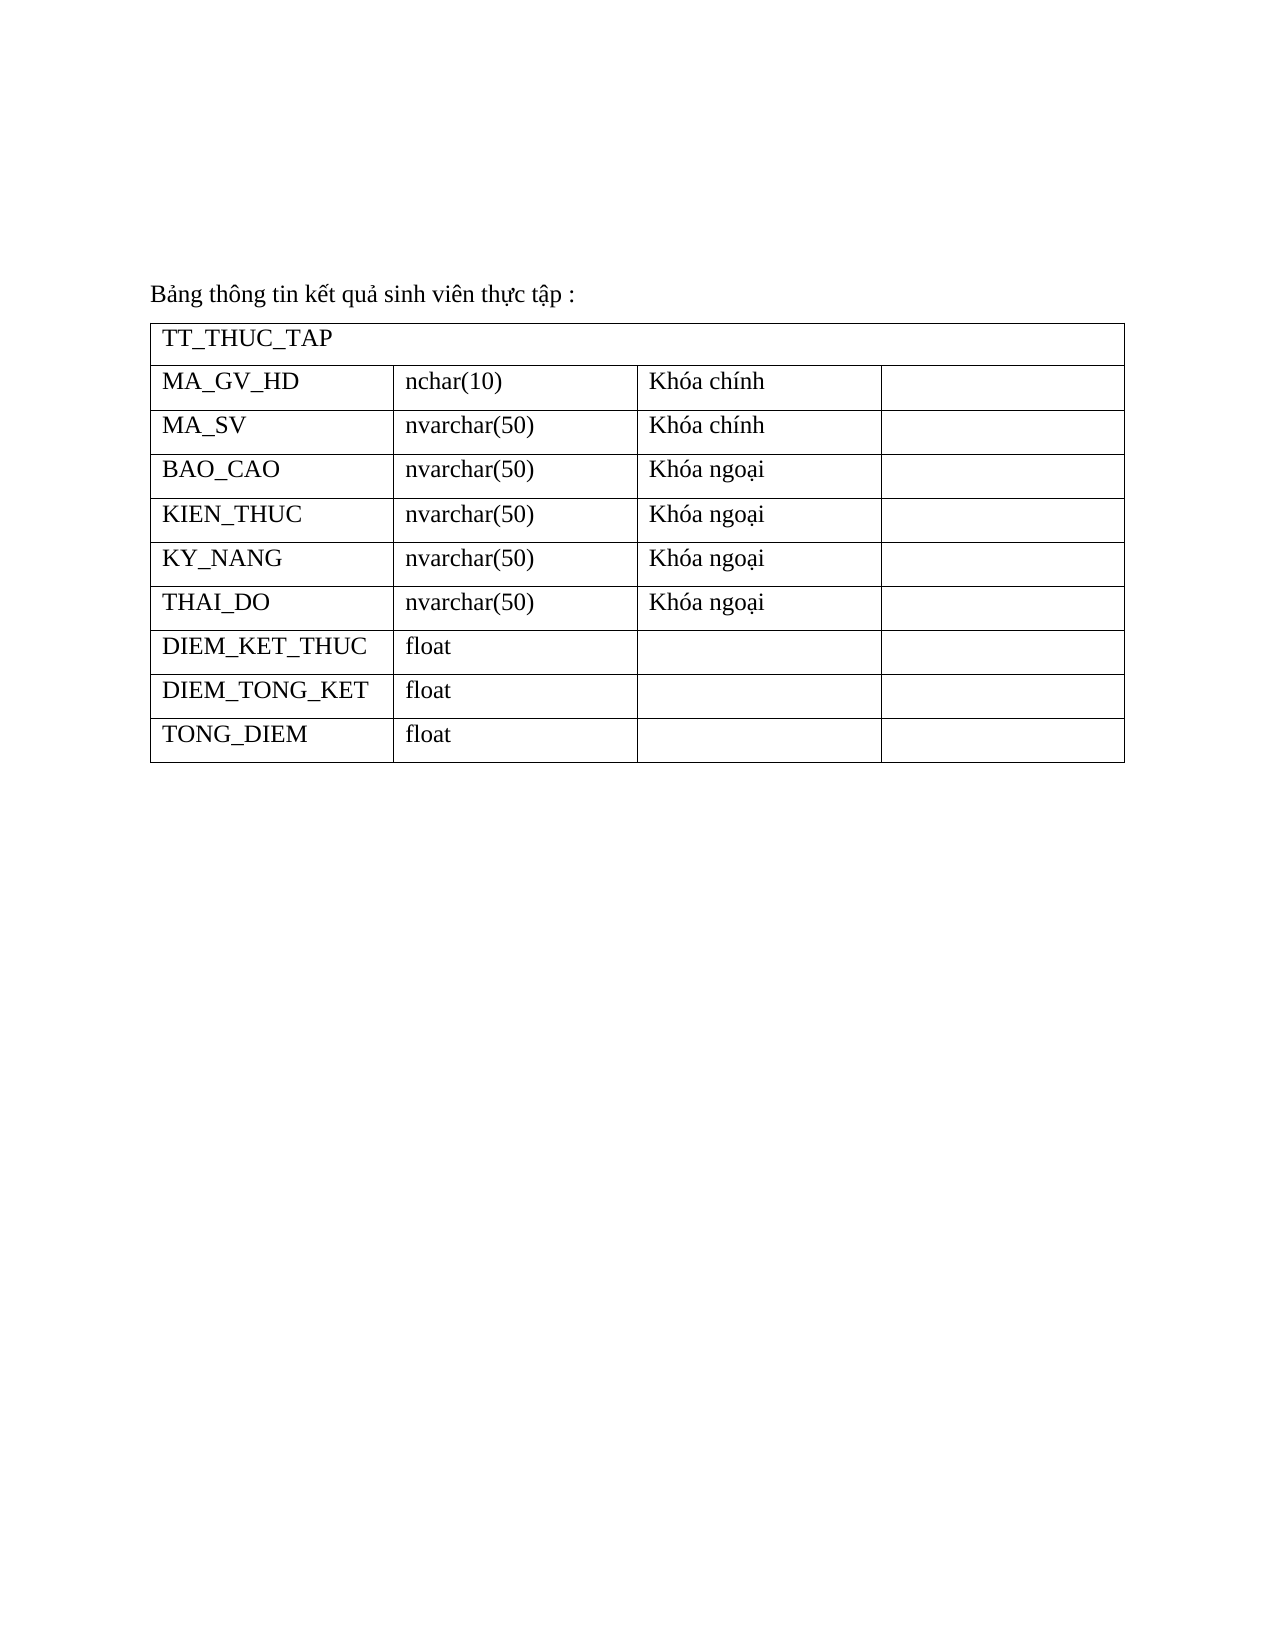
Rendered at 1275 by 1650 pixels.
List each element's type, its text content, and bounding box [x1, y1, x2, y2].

table_header TT_THUC_TAP [151, 324, 1124, 365]
table_cell KIEN_THUC [151, 499, 393, 542]
table_cell THAI_DO [151, 587, 393, 630]
table_cell Khóa ngoại [638, 499, 881, 542]
table_cell MA_SV [151, 411, 393, 453]
table_cell nvarchar(50) [394, 455, 637, 498]
table_cell Khóa ngoại [638, 455, 881, 498]
table_cell [882, 366, 1124, 409]
table_cell nvarchar(50) [394, 411, 637, 453]
table_cell Khóa chính [638, 366, 881, 409]
text Bảng thông tin kết quả sinh viên thực tập : [150, 279, 1125, 308]
table_cell [882, 719, 1124, 762]
table_cell DIEM_KET_THUC [151, 631, 393, 674]
table_cell [882, 455, 1124, 498]
table_cell MA_GV_HD [151, 366, 393, 409]
table_cell nvarchar(50) [394, 587, 637, 630]
table_cell Khóa ngoại [638, 543, 881, 586]
table_cell [638, 675, 881, 718]
table_cell nvarchar(50) [394, 543, 637, 586]
table_cell float [394, 631, 637, 674]
table_cell TONG_DIEM [151, 719, 393, 762]
table_cell [882, 499, 1124, 542]
table_cell nchar(10) [394, 366, 637, 409]
table_cell [882, 675, 1124, 718]
table_cell [882, 587, 1124, 630]
table_cell BAO_CAO [151, 455, 393, 498]
table_cell DIEM_TONG_KET [151, 675, 393, 718]
table_cell [882, 411, 1124, 453]
table_cell Khóa chính [638, 411, 881, 453]
table_cell [638, 719, 881, 762]
table_cell KY_NANG [151, 543, 393, 586]
table_cell nvarchar(50) [394, 499, 637, 542]
table_cell float [394, 719, 637, 762]
table_cell Khóa ngoại [638, 587, 881, 630]
table_cell [882, 631, 1124, 674]
table_cell [638, 631, 881, 674]
table_cell [882, 543, 1124, 586]
table_cell float [394, 675, 637, 718]
